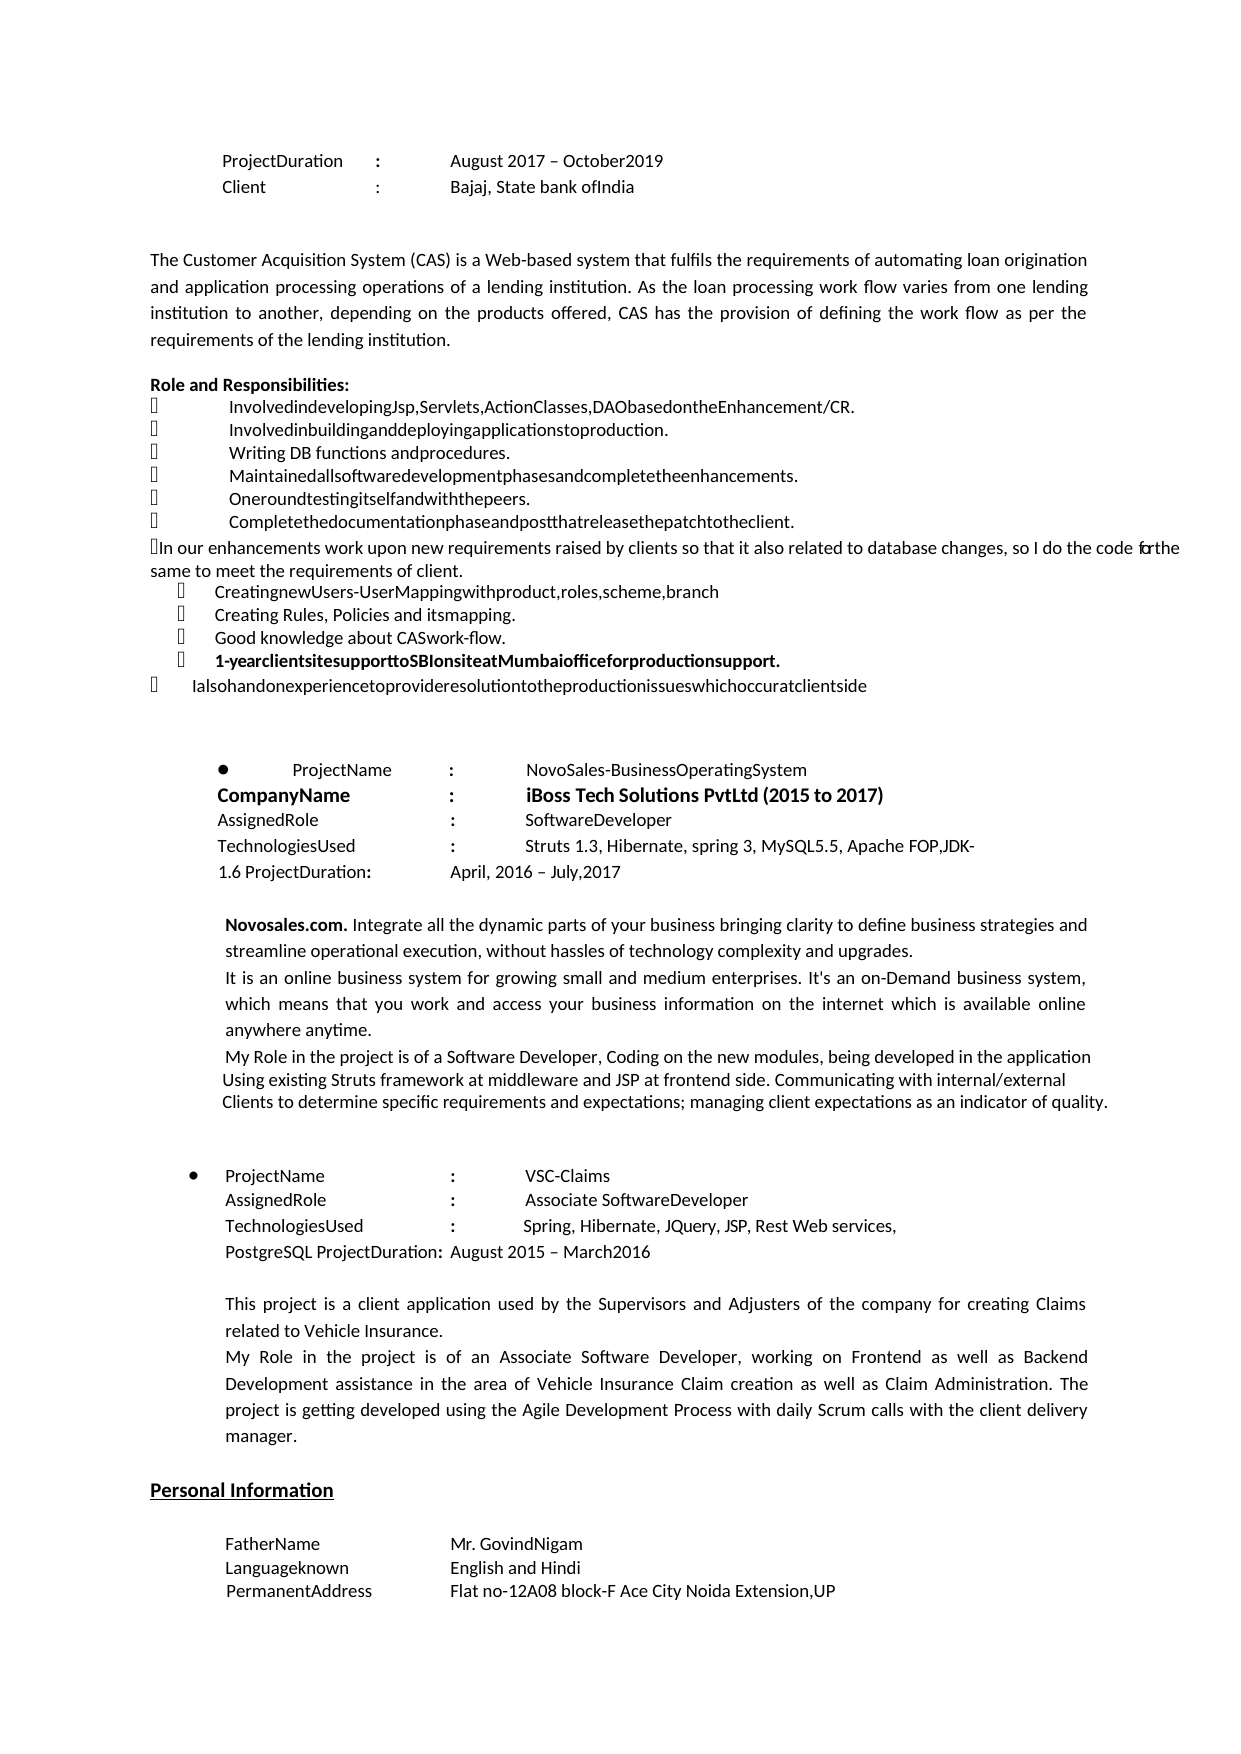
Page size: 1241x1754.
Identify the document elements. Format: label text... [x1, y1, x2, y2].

list InvolvedindevelopingJsp,Servlets,ActionClasses,DAObasedontheEnhancement/CR. [150, 395, 1194, 418]
text The Customer Acquisition System (CAS) is a Web-based system that fulfils the requirements of automating loan origination and application processing operations of a lending institution. As the loan processing work flow varies from one lending institution to another, depending on the products offered, CAS has the provision of defining the work flow as per the requirements of the lending institution. [150, 249, 1089, 351]
text AssignedRole : Associate SoftwareDeveloper [225, 1188, 1194, 1211]
list ProjectName : NovoSales-BusinessOperatingSystem CompanyName : iBoss Tech Solutions PvtLtd (2015 to 2017) [217, 754, 889, 808]
text It is an online business system for growing small and medium enterprises. It's an on-Demand business system, which means that you work and access your business information on the internet which is available online anywhere anytime. [225, 966, 1088, 1041]
list Creating Rules, Policies and itsmapping. [177, 603, 1194, 626]
list Ialsohandonexperiencetoprovideresolutiontotheproductionissueswhichoccuratclientside [150, 672, 1194, 698]
list Oneroundtestingitselfandwiththepeers. [150, 487, 1194, 511]
text ProjectDuration : August 2017 – October2019 Client : Bajaj, State bank ofIndia [222, 149, 667, 198]
text FatherName Mr. GovindNigam [225, 1532, 1194, 1555]
text AssignedRole : SoftwareDeveloper [217, 808, 1194, 831]
list Good knowledge about CASwork-flow. [177, 626, 1194, 649]
subtitle 1-yearclientsitesupporttoSBIonsiteatMumbaiofficeforproductionsupport. [177, 649, 1194, 672]
text My Role in the project is of an Associate Software Developer, working on Frontend as well as Backend Development assistance in the area of Vehicle Insurance Claim creation as well as Claim Administration. The project is getting developed using the Agile Development Process with daily Scrum calls with the client delivery manager. [225, 1345, 1089, 1447]
list Maintainedallsoftwaredevelopmentphasesandcompletetheenhancements. [150, 464, 1194, 487]
text PermanentAddress Flat no-12A08 block-F Ace City Noida Extension,UP [226, 1579, 1194, 1602]
text TechnologiesUsed : Spring, Hibernate, JQuery, JSP, Rest Web services, PostgreSQL ProjectDuration: August 2015 – March2016 [225, 1214, 988, 1263]
text My Role in the project is of a Software Developer, Coding on the new modules, being developed in the application Using existing Struts framework at middleware and JSP at frontend side. Communicating with internal/external Clients to determine specific requirements and expectations; managing client expectations as an indicator of quality. [222, 1045, 1111, 1114]
text Languageknown English and Hindi [225, 1556, 1194, 1579]
list Involvedinbuildinganddeployingapplicationstoproduction. [150, 418, 1194, 441]
list Completethedocumentationphaseandpostthatreleasethepatchtotheclient. [150, 511, 1194, 534]
text Novosales.com. Integrate all the dynamic parts of your business bringing clarity to define business strategies and streamline operational execution, without hassles of technology complexity and upgrades. [225, 913, 1089, 962]
list Writing DB functions andprocedures. [150, 441, 1194, 464]
list CreatingnewUsers-UserMappingwithproduct,roles,scheme,branch [177, 582, 1194, 603]
text In our enhancements work upon new requirements raised by clients so that it also related to database changes, so I do the code forthe same to meet the requirements of client. [150, 536, 1184, 582]
subtitle Personal Information [150, 1477, 1194, 1503]
subtitle Role and Responsibilities: [150, 375, 1194, 395]
list ProjectName : VSC-Claims [188, 1160, 1194, 1188]
text TechnologiesUsed : Struts 1.3, Hibernate, spring 3, MySQL5.5, Apache FOP,JDK-1.6 ProjectDuration: April, 2016 – July,2017 [217, 834, 997, 883]
text This project is a client application used by the Supervisors and Adjusters of the company for creating Claims related to Vehicle Insurance. [225, 1293, 1088, 1342]
